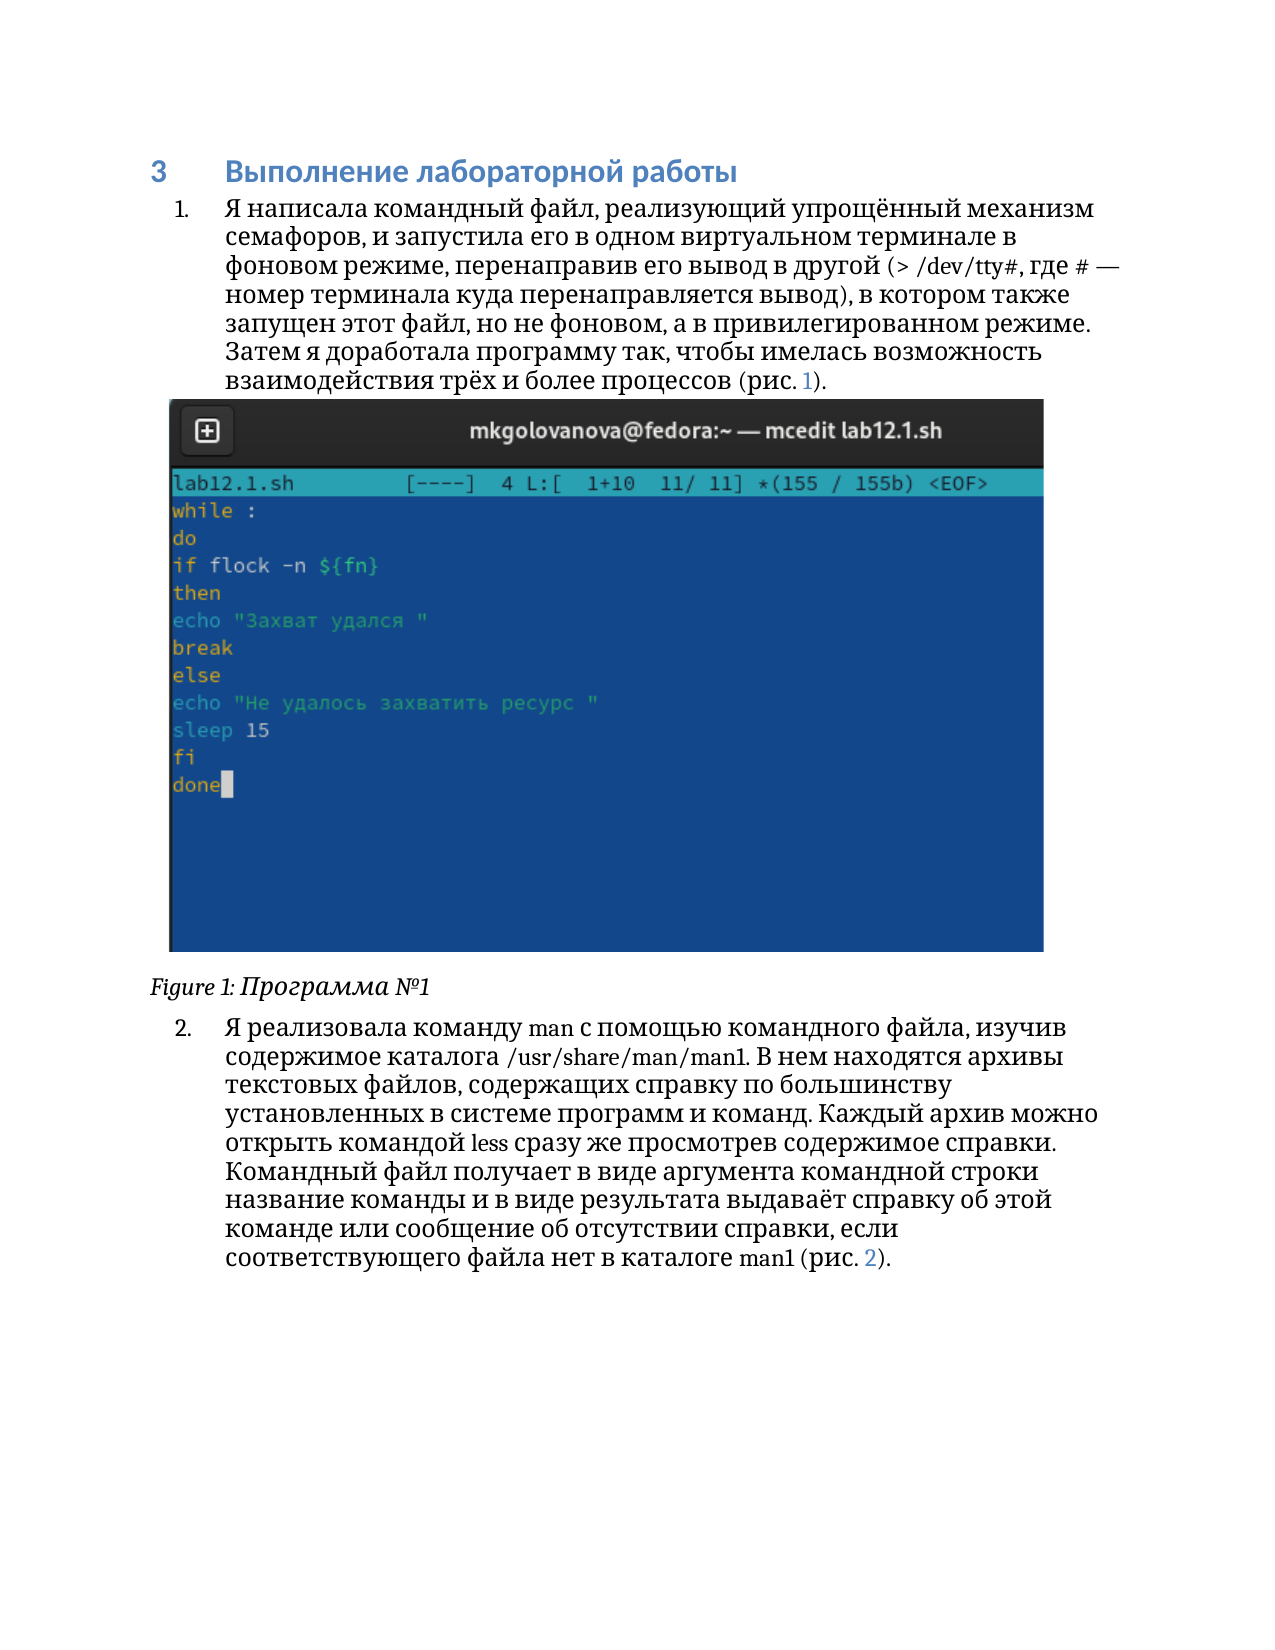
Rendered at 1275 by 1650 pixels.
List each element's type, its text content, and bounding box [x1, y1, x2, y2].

list Я реализовала команду man с помощью командного файла, изучив содержимое каталога /usr/share/man/man1. В нем находятся архивы текстовых файлов, содержащих справку по большинству установленных в системе программ и команд. Каждый архив можно открыть командой less сразу же просмотрев содержимое справки. Командный файл получает в виде аргумента командной строки название команды и в виде результата выдаваёт справку об этой команде или сообщение об отсутствии справки, если соответствующего файла нет в каталоге man1 (рис. 2). [175, 1014, 1125, 1273]
list Я написала командный файл, реализующий упрощённый механизм семафоров, и запустила его в одном виртуальном терминале в фоновом режиме, перенаправив его вывод в другой (> /dev/tty#, где # — номер терминала куда перенаправляется вывод), в котором также запущен этот файл, но не фоновом, а в привилегированном режиме. Затем я доработала программу так, чтобы имелась возможность взаимодействия трёх и более процессов (рис. 1). [175, 194, 1125, 396]
picture [168, 399, 1044, 952]
text Figure 1: Программа №1 [150, 973, 1125, 1001]
subtitle 3 Выполнение лабораторной работы [150, 150, 1125, 191]
